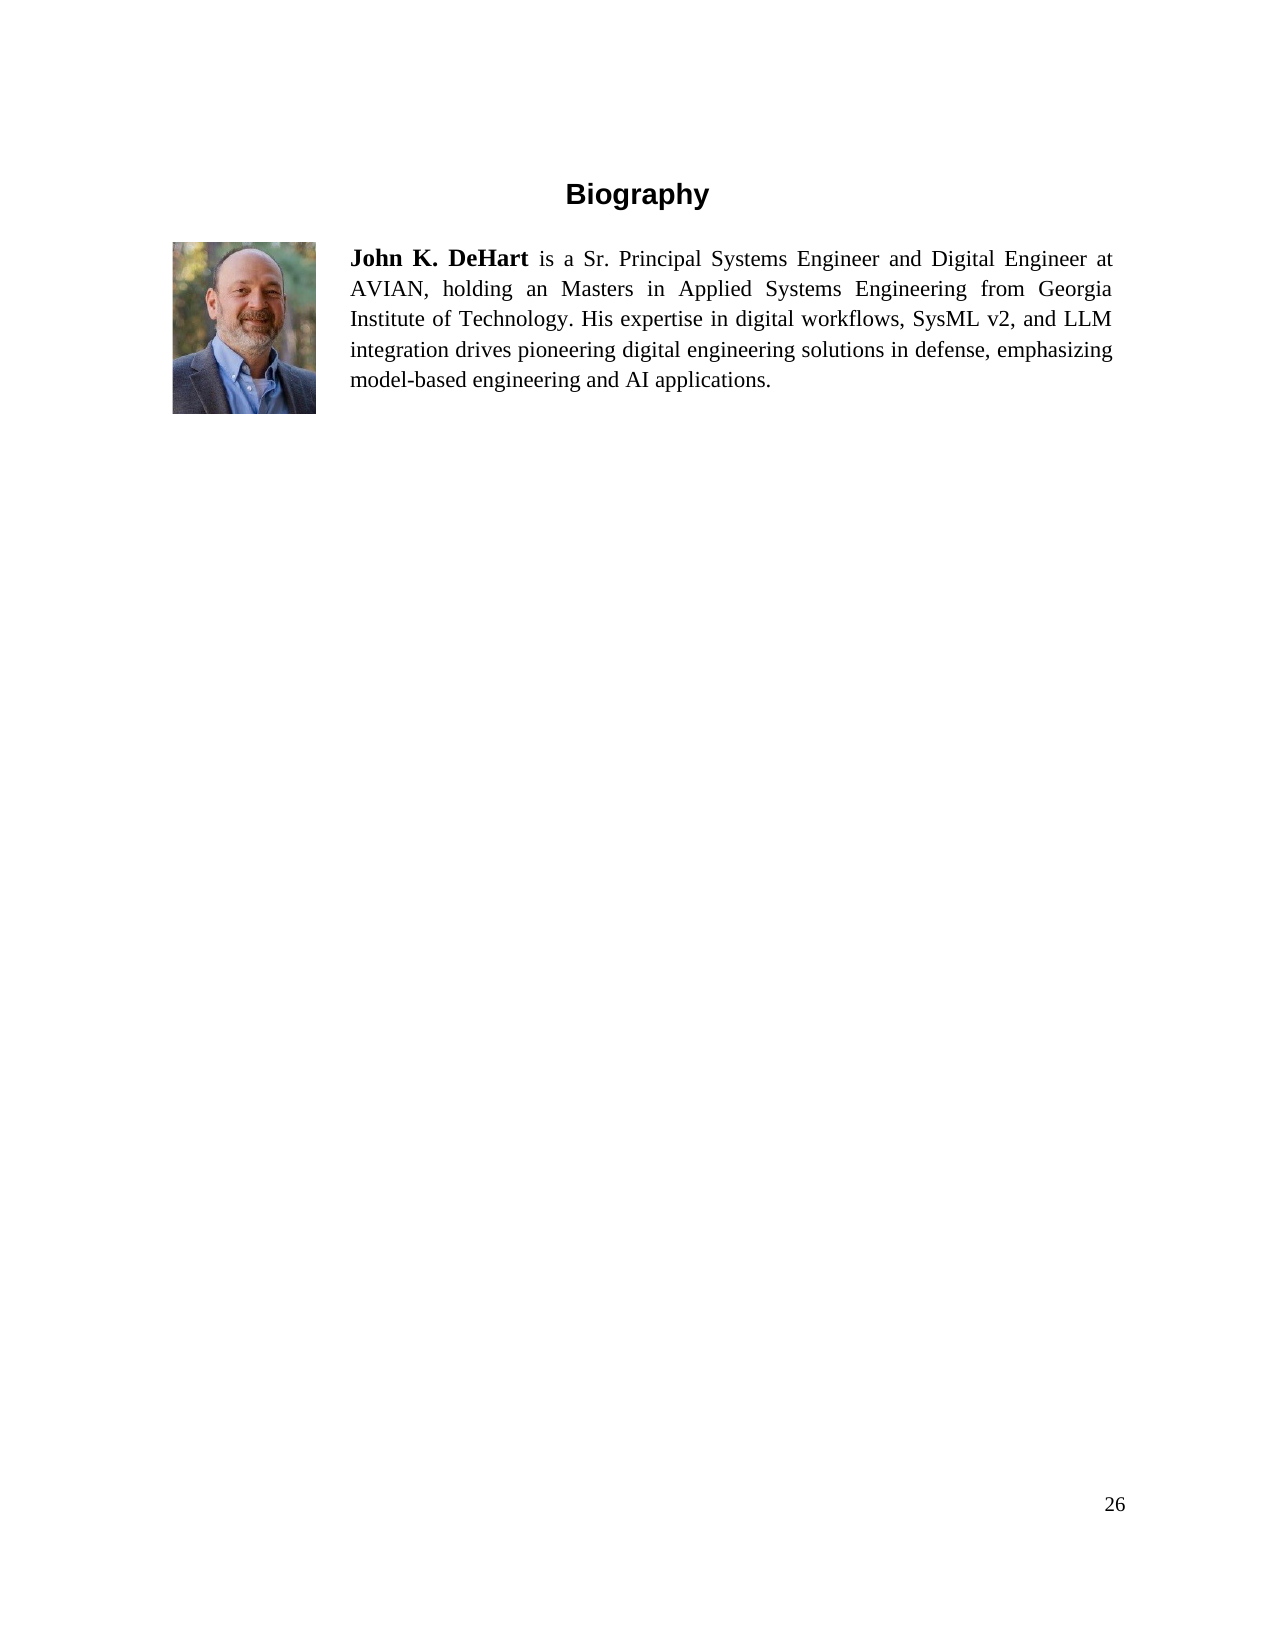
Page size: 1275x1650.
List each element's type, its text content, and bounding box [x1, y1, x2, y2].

table_header John K. DeHart is a Sr. Principal Systems Engineer and Digital Engineer at AVIAN, holding an Masters in Applied Systems Engineering from Georgia Institute of Technology. His expertise in digital workflows, SysML v2, and LLM integration drives pioneering digital engineering solutions in defense, emphasizing model-based engineering and AI applications. [339, 222, 1125, 438]
picture [172, 242, 316, 414]
table_header [150, 222, 338, 438]
subtitle Biography [150, 177, 1125, 211]
